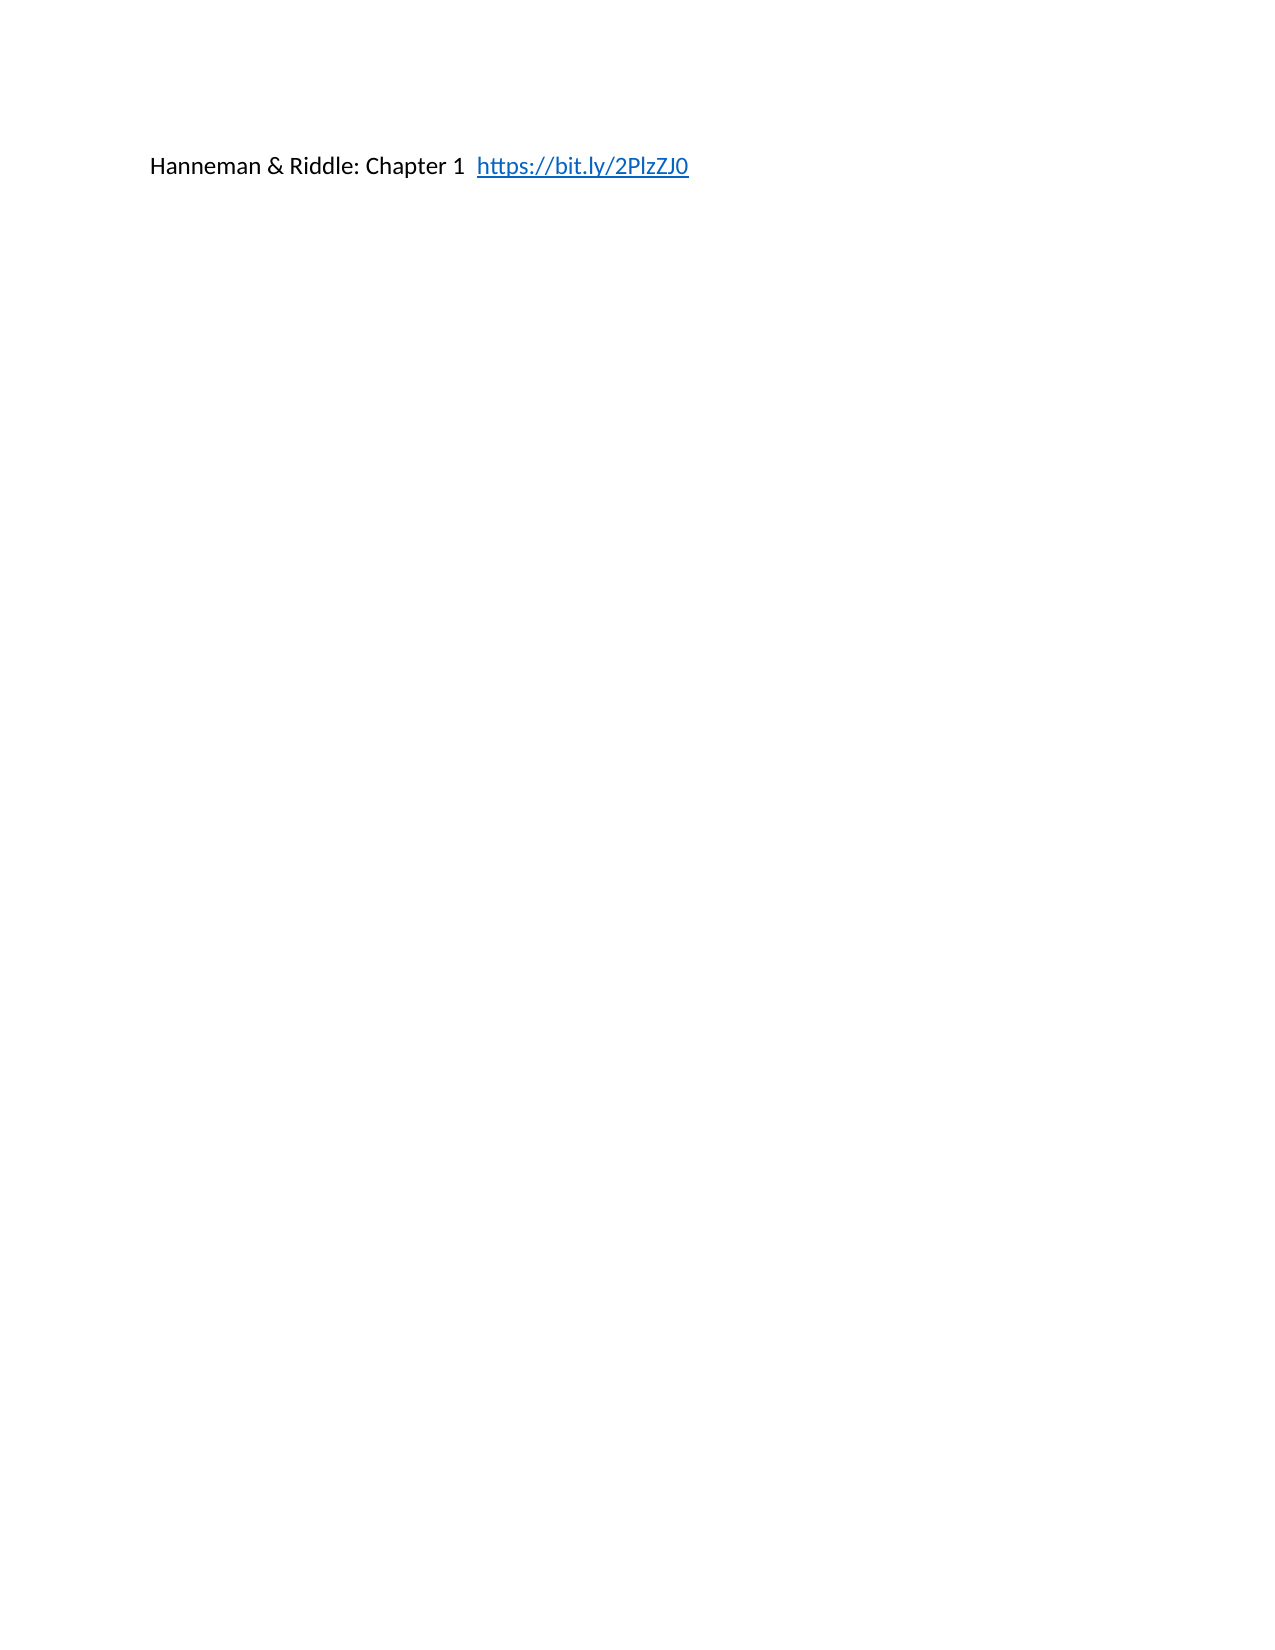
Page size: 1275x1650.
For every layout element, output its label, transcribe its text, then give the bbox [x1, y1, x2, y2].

text Hanneman & Riddle: Chapter 1 https://bit.ly/2PlzZJ0 [150, 150, 1125, 181]
